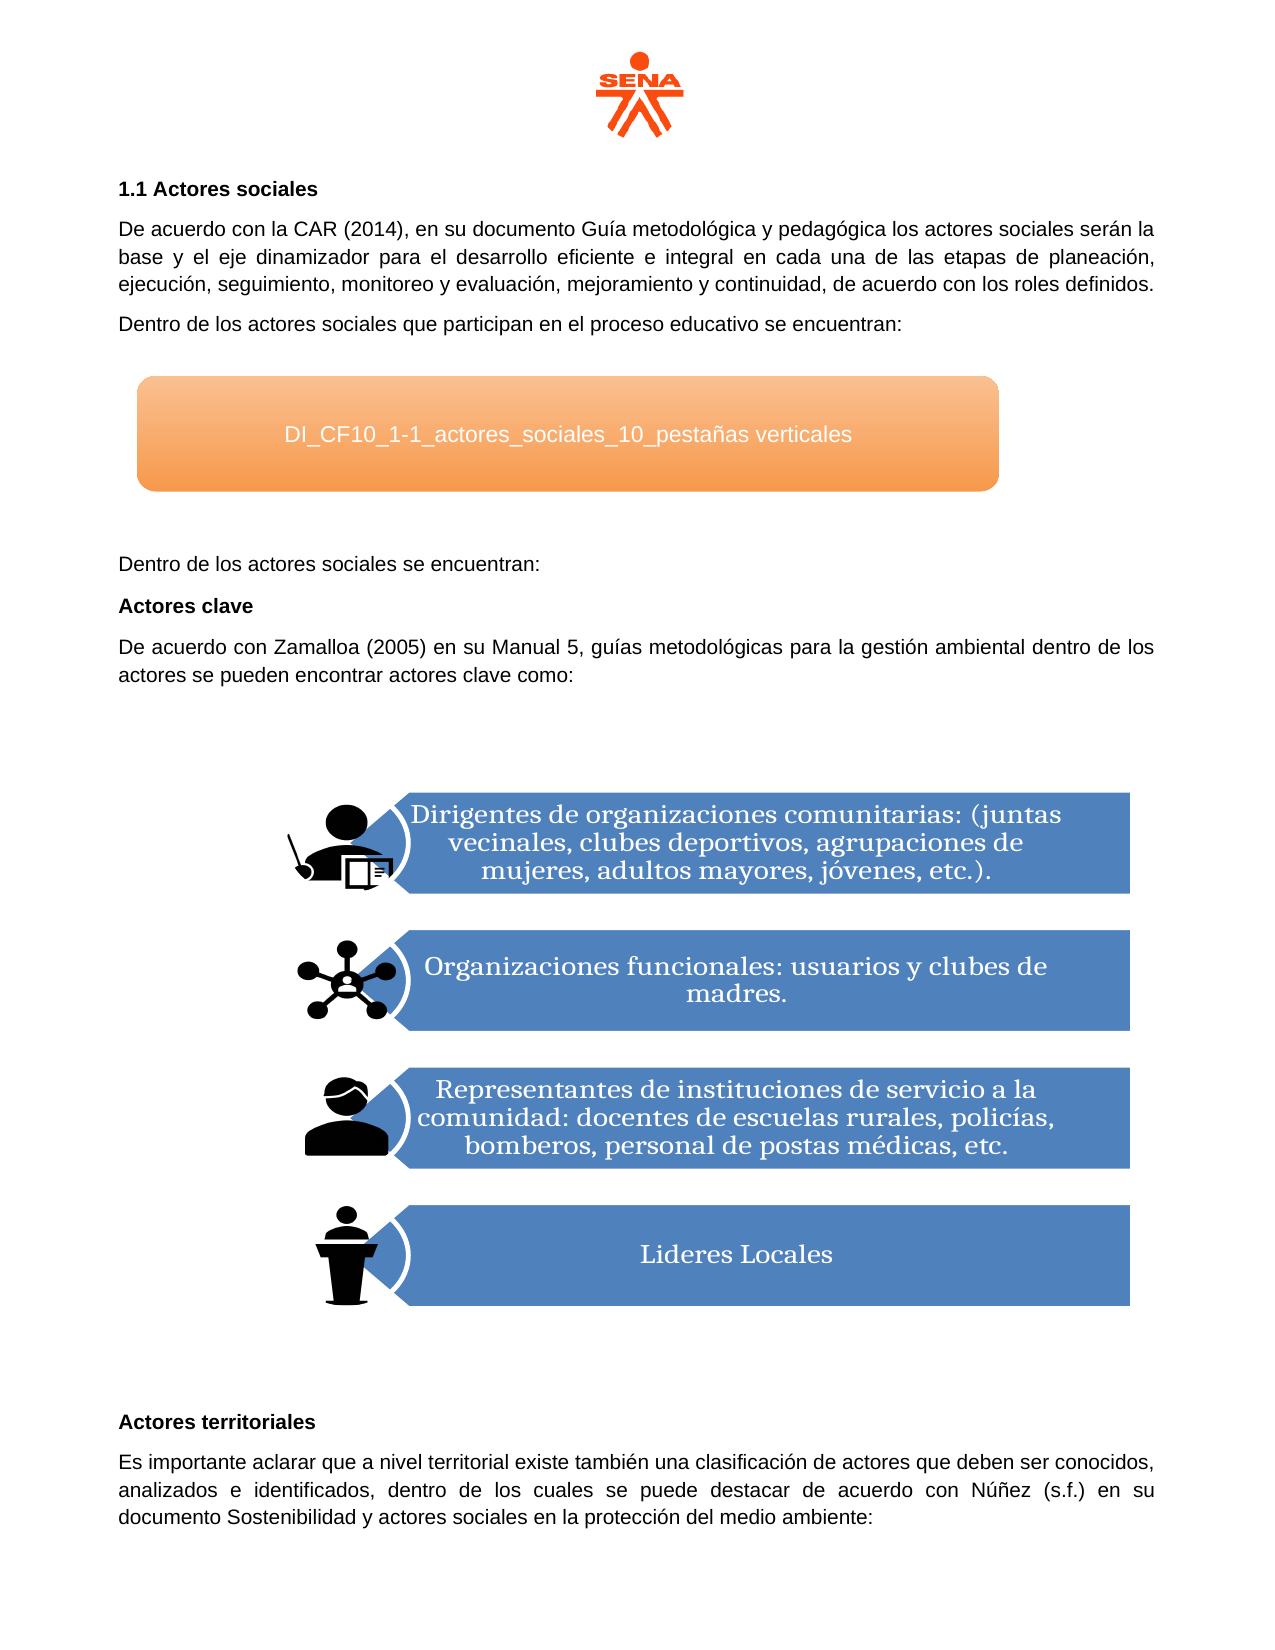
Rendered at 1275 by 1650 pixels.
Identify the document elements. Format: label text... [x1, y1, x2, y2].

picture [287, 793, 405, 893]
text De acuerdo con Zamalloa (2005) en su Manual 5, guías metodológicas para la gestión ambiental dentro de los actores se pueden encontrar actores clave como: [118, 635, 1157, 686]
picture [287, 931, 405, 1030]
text Actores clave [118, 592, 1157, 618]
picture [287, 1068, 405, 1168]
text De acuerdo con la CAR (2014), en su documento Guía metodológica y pedagógica los actores sociales serán la base y el eje dinamizador para el desarrollo eficiente e integral en cada una de las etapas de planeación, ejecución, seguimiento, monitoreo y evaluación, mejoramiento y continuidad, de acuerdo con los roles definidos. [118, 217, 1157, 296]
picture [585, 48, 690, 142]
text Actores territoriales [118, 1410, 1157, 1434]
text Dentro de los actores sociales se encuentran: [118, 552, 1157, 576]
picture [287, 1205, 405, 1305]
text 1.1 Actores sociales [118, 177, 1157, 201]
text Es importante aclarar que a nivel territorial existe también una clasificación de actores que deben ser conocidos, analizados e identificados, dentro de los cuales se puede destacar de acuerdo con Núñez (s.f.) en su documento Sostenibilidad y actores sociales en la protección del medio ambiente: [118, 1450, 1157, 1529]
text Dentro de los actores sociales que participan en el proceso educativo se encuentran: [118, 312, 1157, 336]
